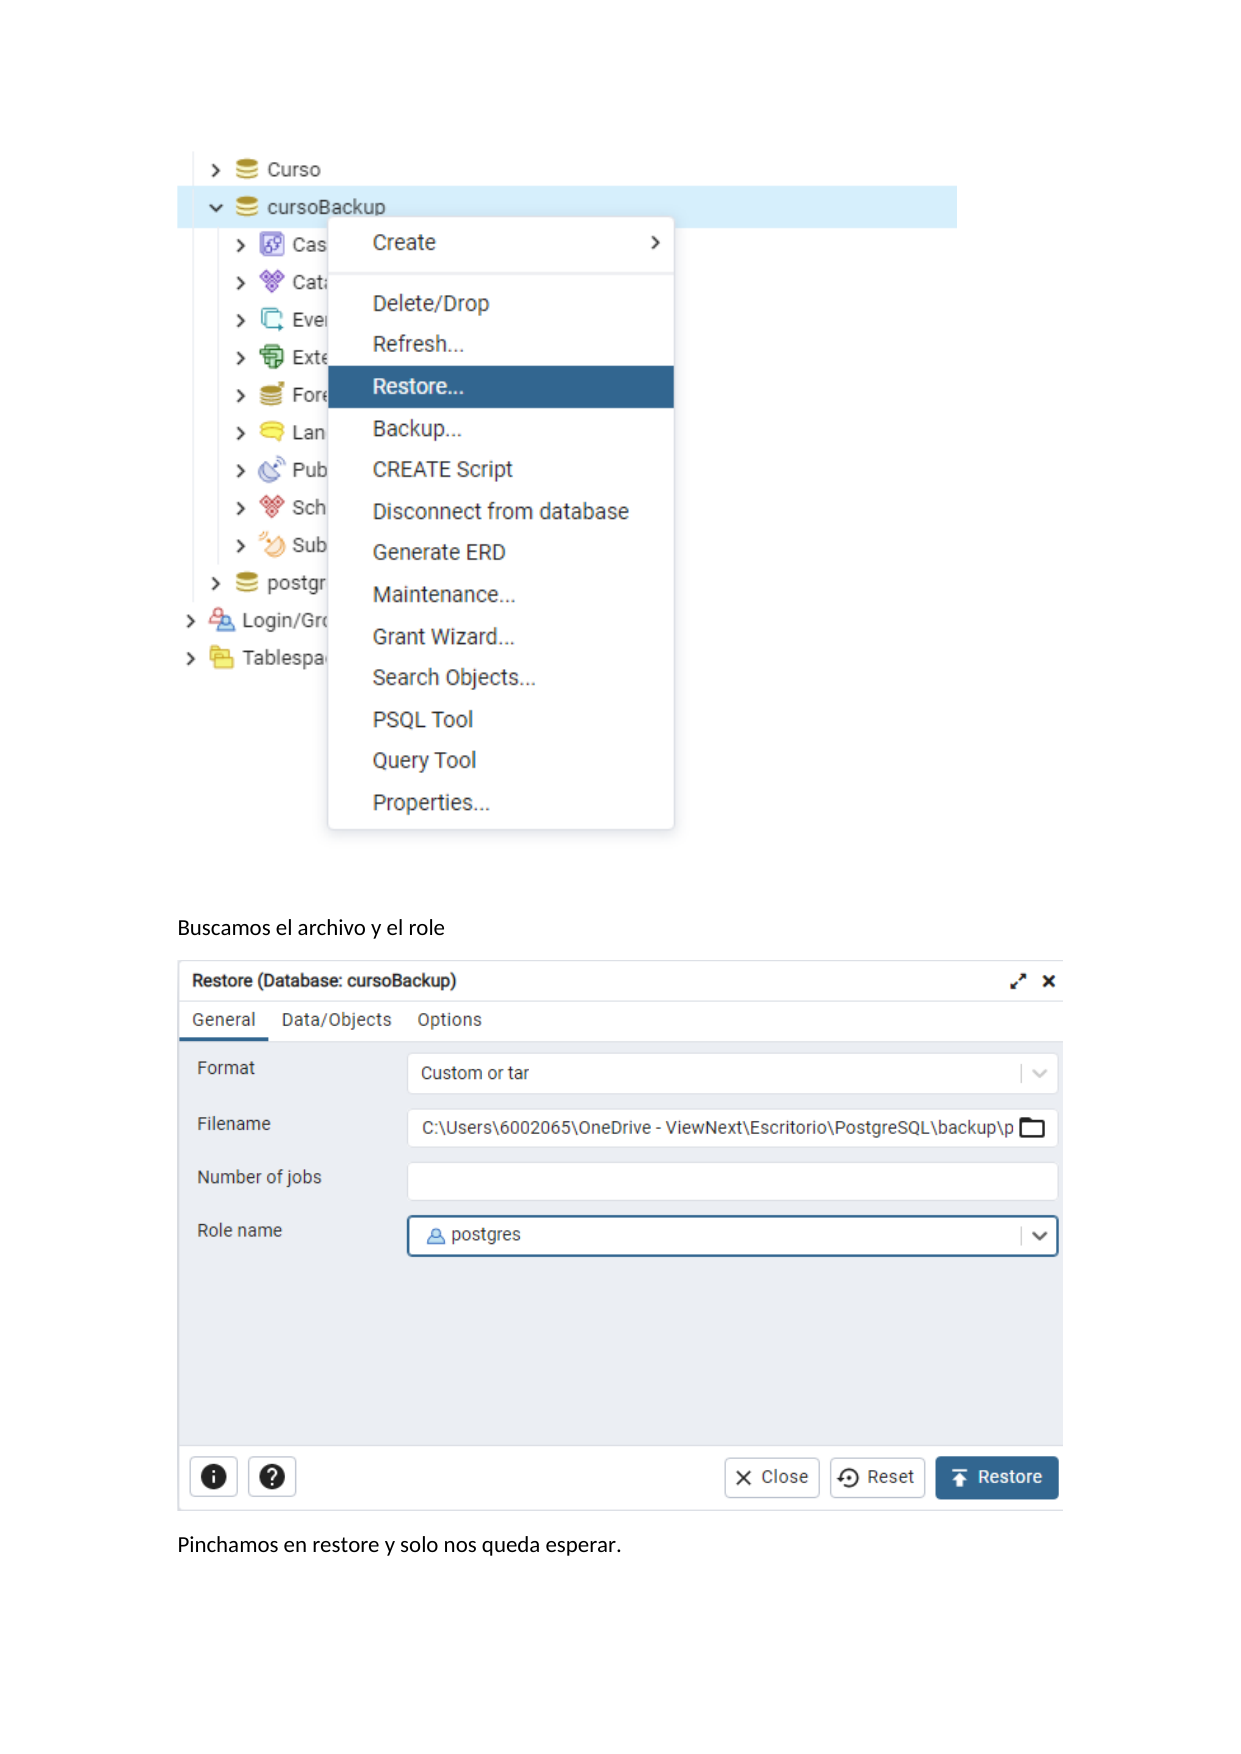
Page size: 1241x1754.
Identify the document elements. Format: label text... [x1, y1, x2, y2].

picture [177, 960, 1063, 1511]
text Pinchamos en restore y solo nos queda esperar. [177, 1530, 1063, 1558]
picture [177, 147, 957, 895]
text Buscamos el archivo y el role [177, 913, 1063, 941]
